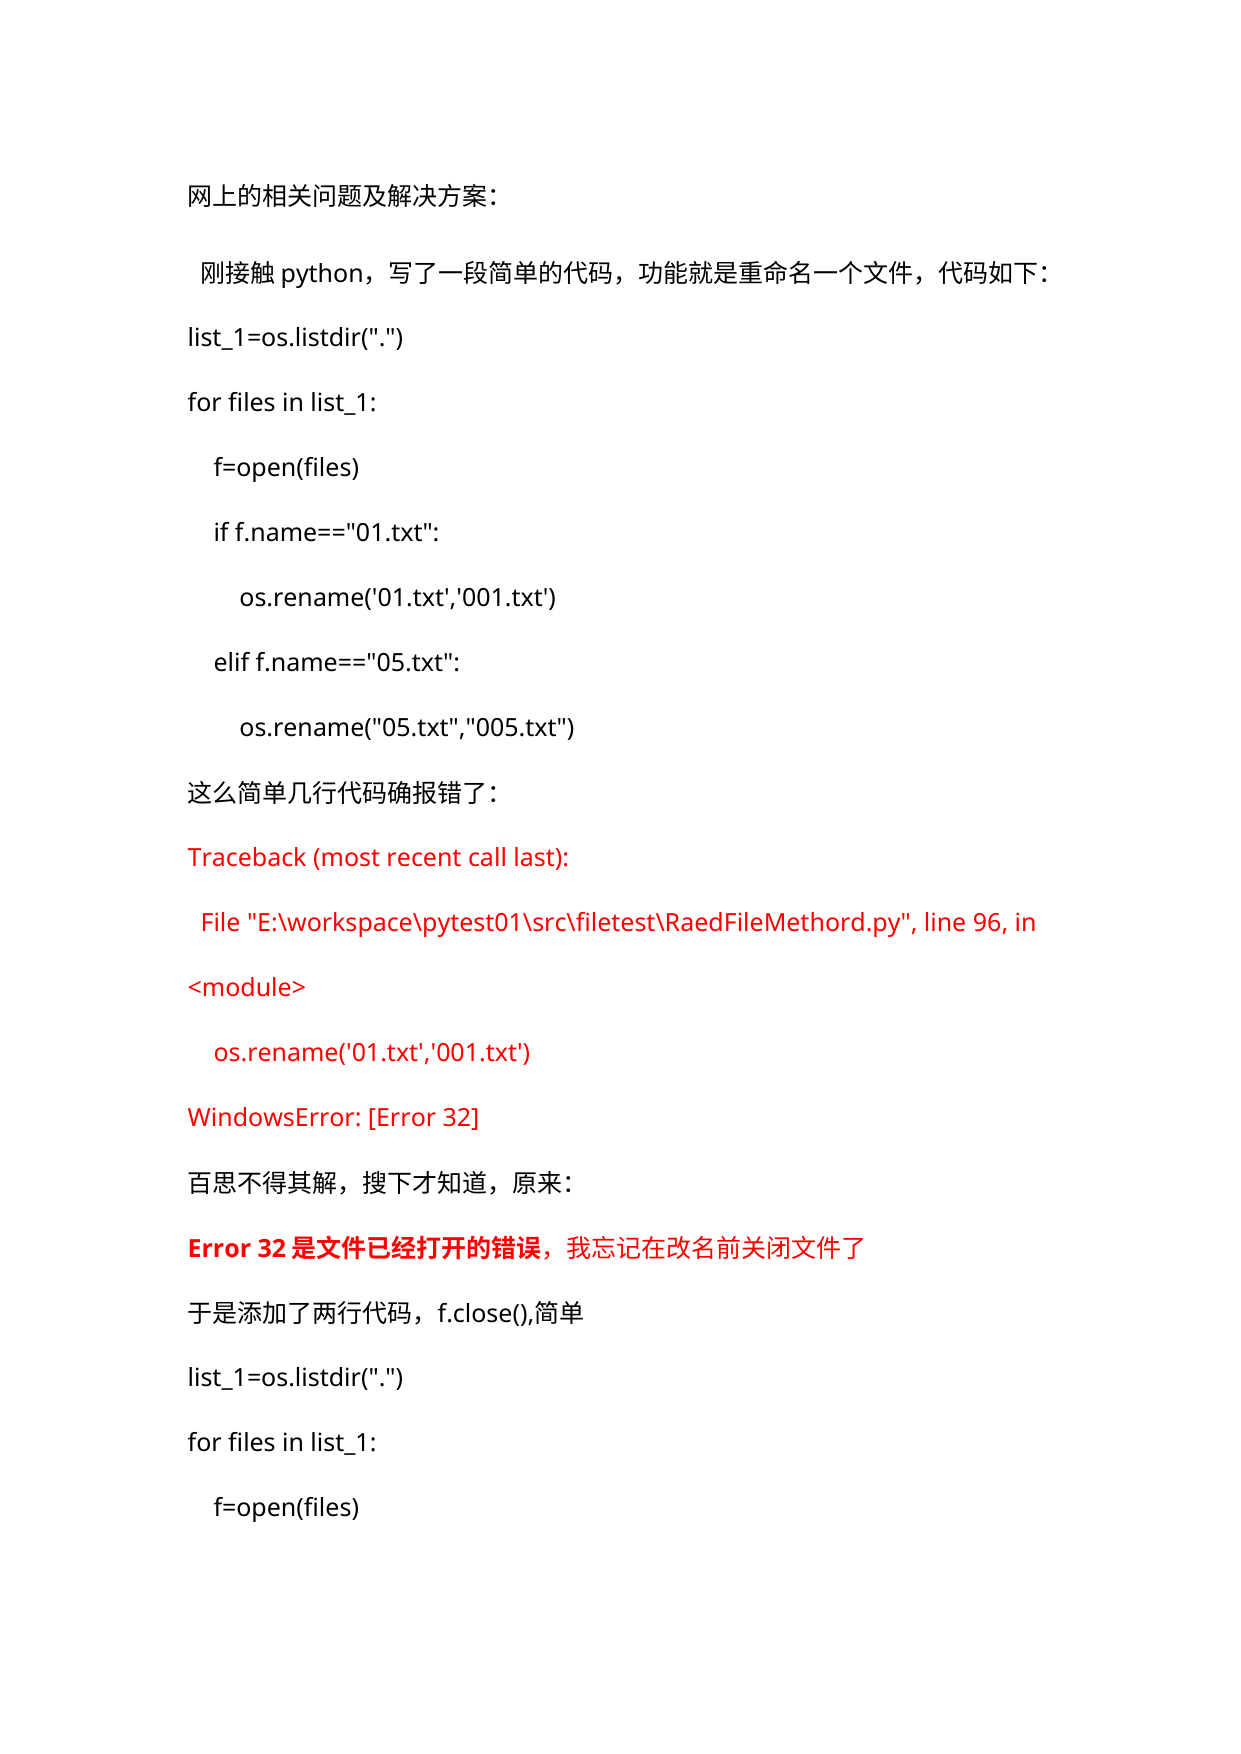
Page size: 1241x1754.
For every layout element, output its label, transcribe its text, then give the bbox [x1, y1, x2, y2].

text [187, 239, 1053, 1539]
text 网上的相关问题及解决方案： [187, 162, 1053, 227]
